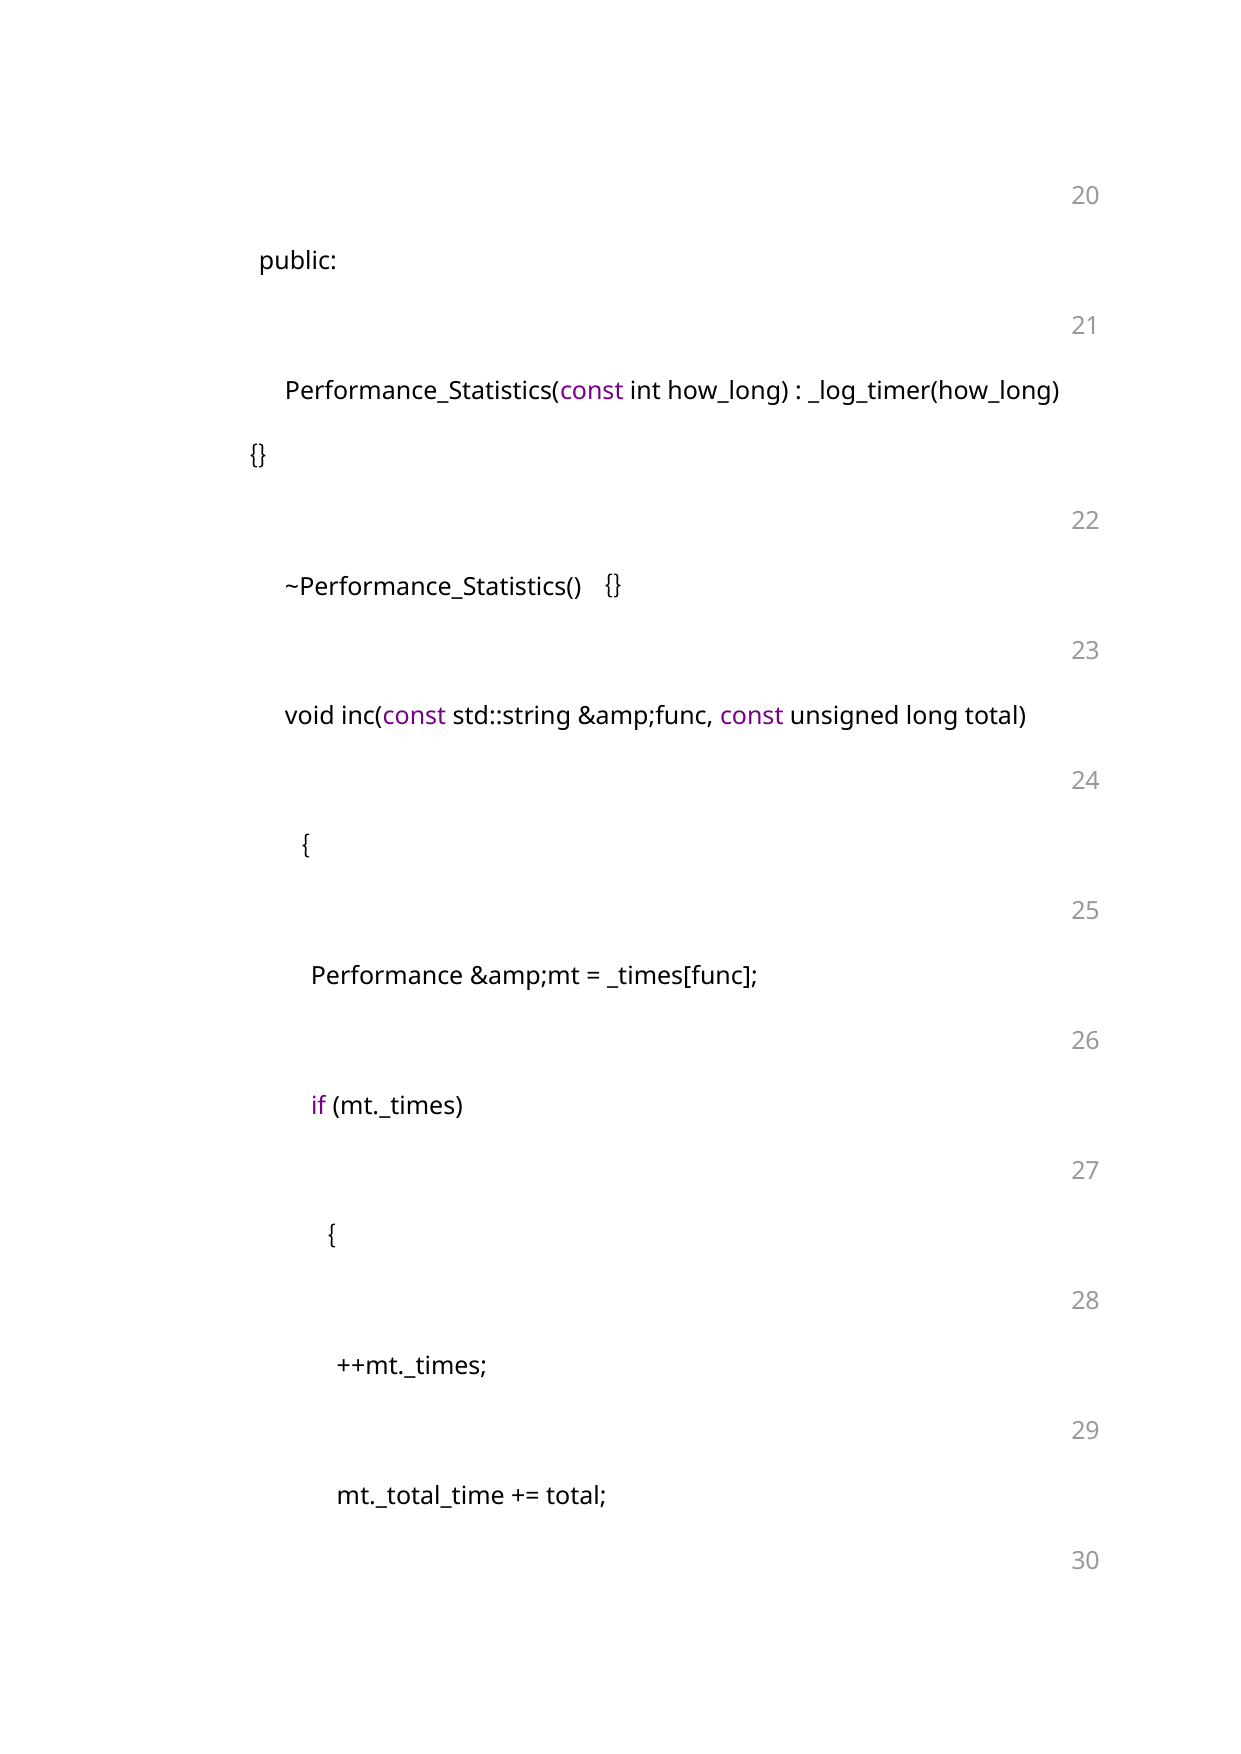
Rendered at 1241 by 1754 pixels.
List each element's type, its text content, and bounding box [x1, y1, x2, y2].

text 25 [233, 877, 1099, 942]
text 22 [233, 487, 1099, 552]
text 26 [233, 1007, 1099, 1072]
text 28 [233, 1267, 1099, 1332]
text 21 [233, 292, 1099, 357]
text 20 [233, 162, 1099, 227]
text ｛ [233, 1202, 1099, 1267]
text 27 [233, 1137, 1099, 1202]
text ｛ [233, 812, 1099, 877]
text public: [233, 227, 1099, 292]
text mt._total_time += total; [233, 1462, 1099, 1527]
text 24 [233, 747, 1099, 812]
text 29 [233, 1397, 1099, 1462]
text Performance &amp;mt = _times[func]; [233, 942, 1099, 1007]
text 23 [233, 617, 1099, 682]
text Performance_Statistics(const int how_long) : _log_timer(how_long) ｛｝ [233, 357, 1099, 487]
text void inc(const std::string &amp;func, const unsigned long total) [233, 682, 1099, 747]
text if (mt._times) [233, 1072, 1099, 1137]
text ++mt._times; [233, 1332, 1099, 1397]
text 30 [233, 1527, 1099, 1592]
text ~Performance_Statistics() ｛｝ [233, 552, 1099, 617]
